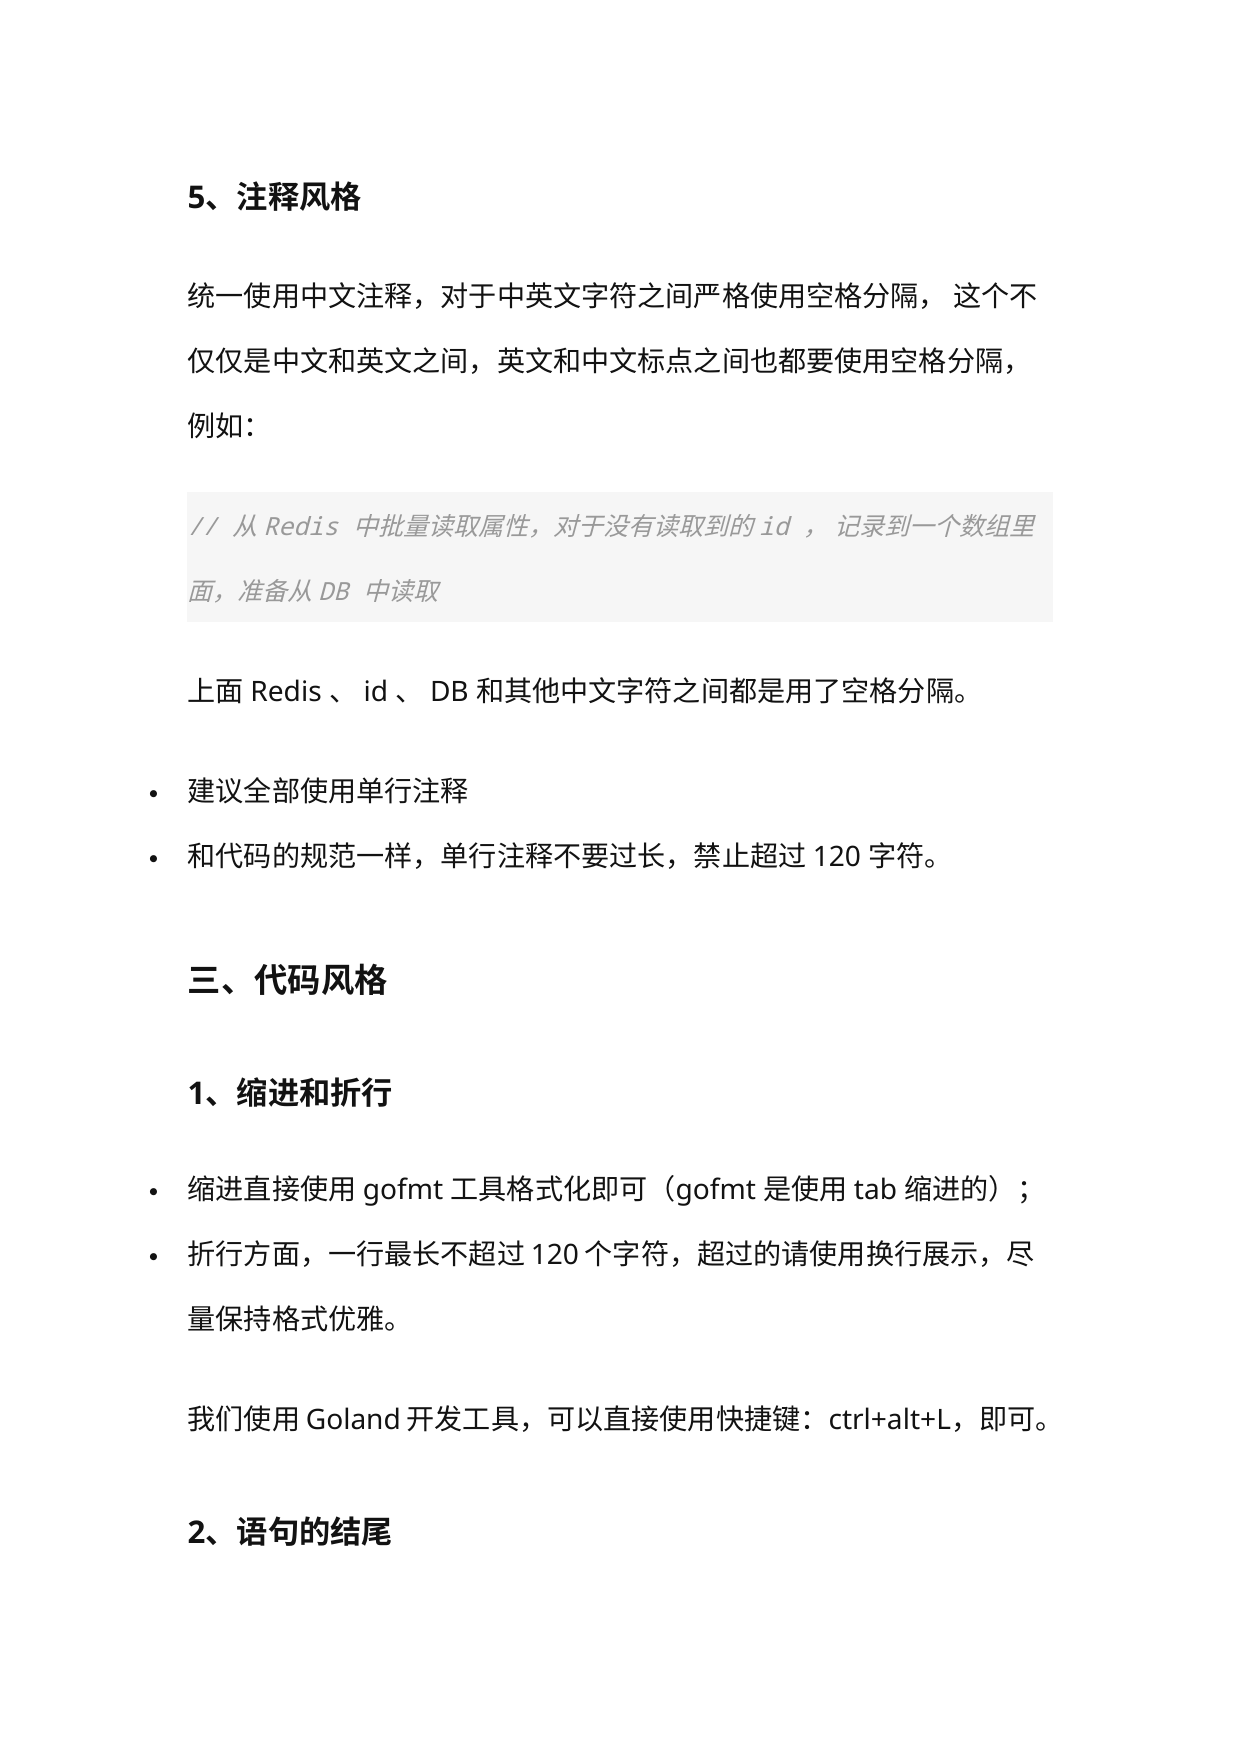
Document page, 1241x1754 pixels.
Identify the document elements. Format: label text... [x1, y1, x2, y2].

text 5、注释风格 [187, 162, 1053, 227]
list 和代码的规范一样，单行注释不要过长，禁止超过 120 字符。 [150, 822, 1053, 887]
list 折行方面，一行最长不超过120个字符，超过的请使用换行展示，尽量保持格式优雅。 [150, 1220, 1053, 1350]
text 2、语句的结尾 [187, 1497, 1053, 1562]
text 我们使用Goland开发工具，可以直接使用快捷键：ctrl+alt+L，即可。 [187, 1385, 1053, 1450]
text 三、代码风格 [187, 945, 1053, 1010]
list 缩进直接使用 gofmt 工具格式化即可（gofmt 是使用 tab 缩进的）； [150, 1155, 1053, 1220]
list 建议全部使用单行注释 [150, 757, 1053, 822]
text 上面 Redis 、 id 、 DB 和其他中文字符之间都是用了空格分隔。 [187, 657, 1053, 722]
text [187, 492, 1053, 622]
text 统一使用中文注释，对于中英文字符之间严格使用空格分隔， 这个不仅仅是中文和英文之间，英文和中文标点之间也都要使用空格分隔，例如： [187, 262, 1053, 457]
text 1、缩进和折行 [187, 1058, 1053, 1123]
